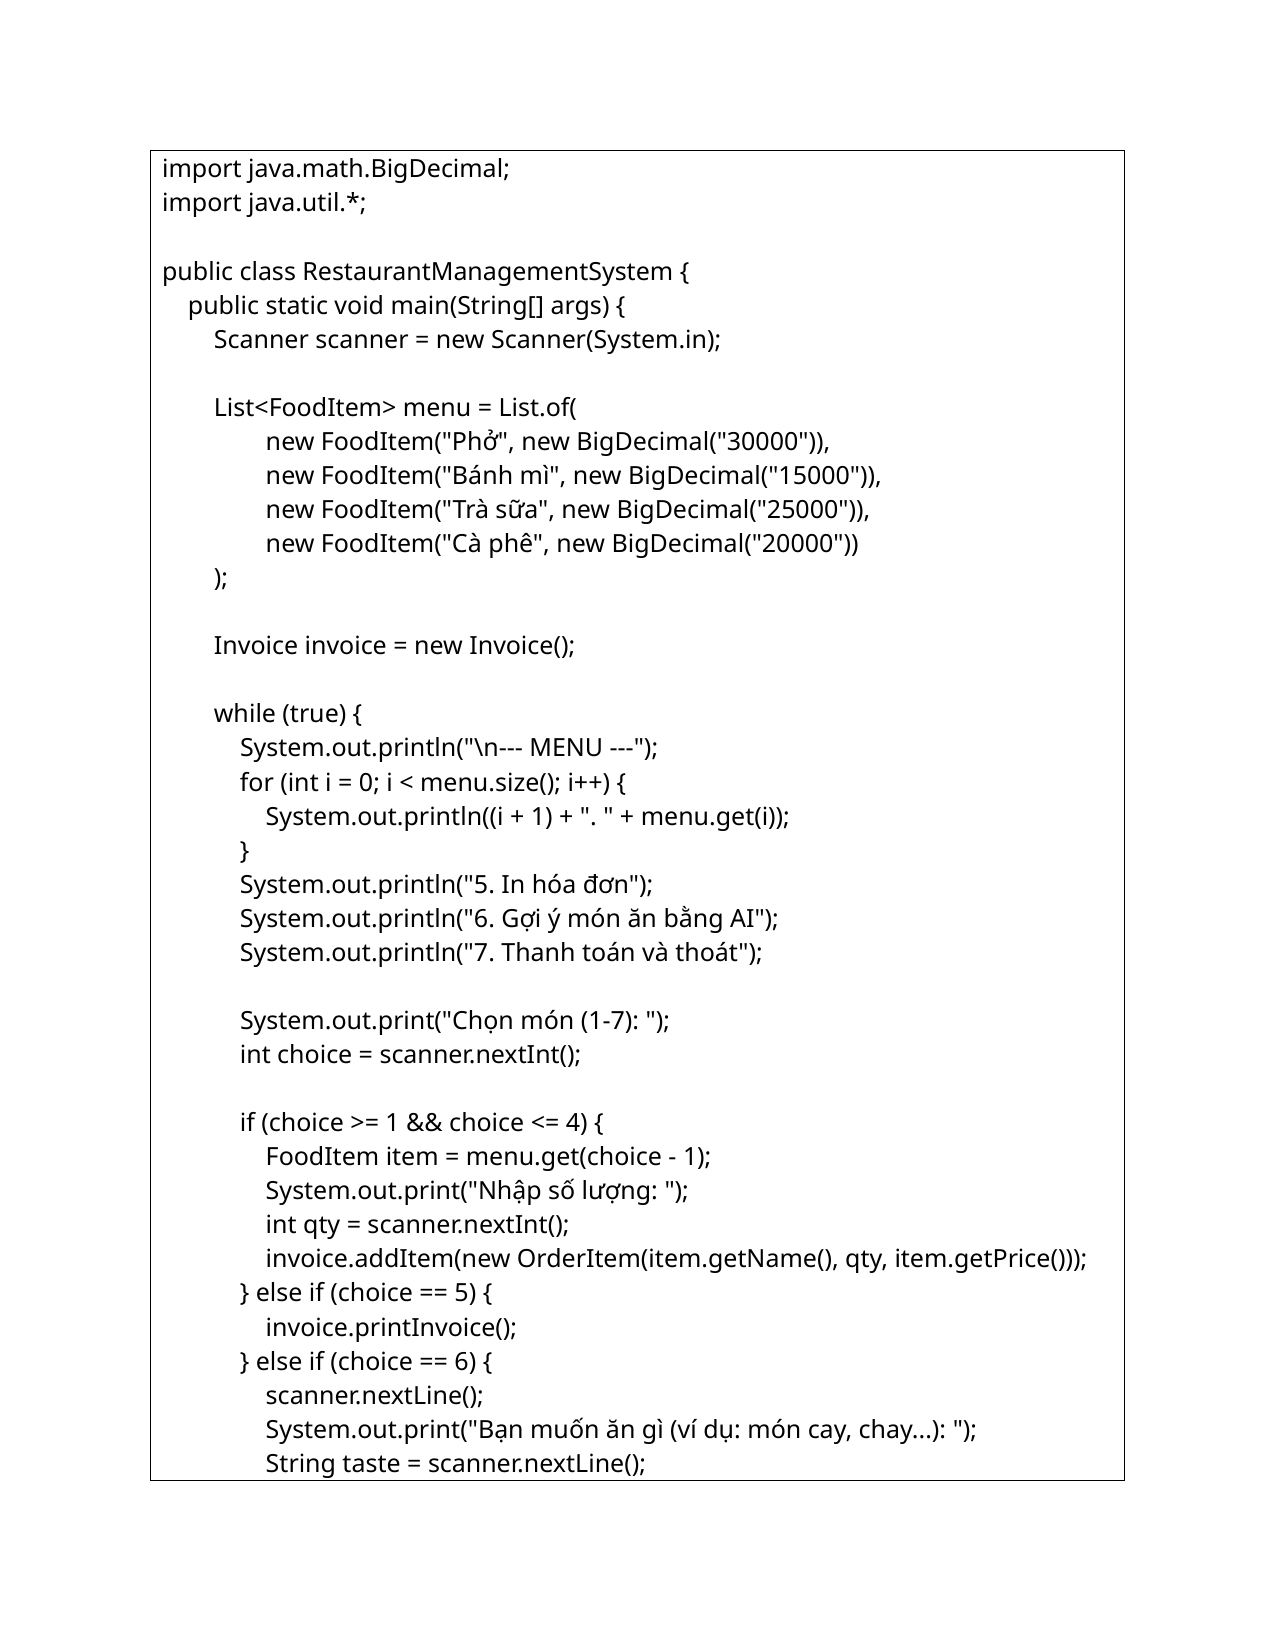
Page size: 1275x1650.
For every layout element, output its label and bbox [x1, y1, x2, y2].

table_header [151, 151, 1124, 1479]
